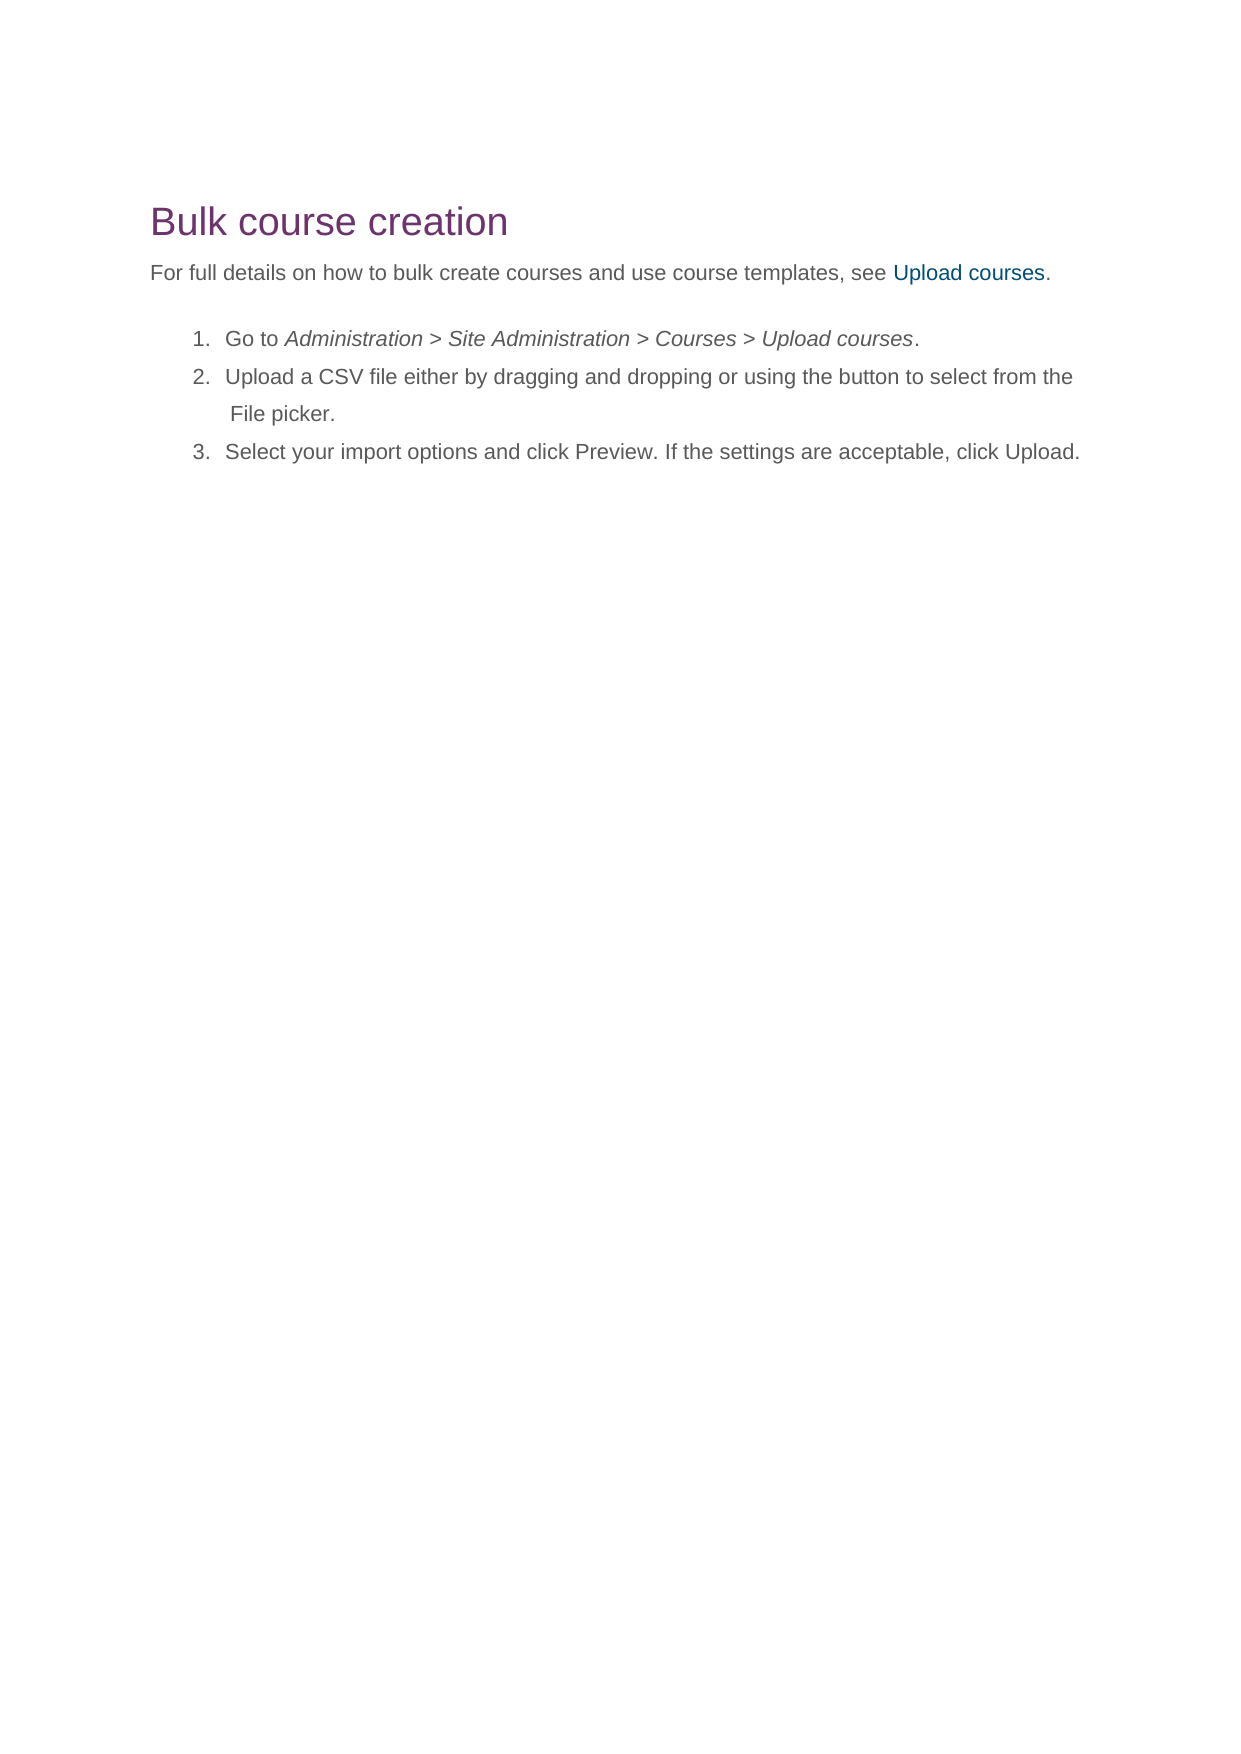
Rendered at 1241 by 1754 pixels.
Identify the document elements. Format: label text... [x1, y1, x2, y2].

text For full details on how to bulk create courses and use course templates, see Upload courses. [150, 259, 1090, 284]
list Go to Administration > Site Administration > Courses > Upload courses. [192, 314, 1090, 351]
list Select your import options and click Preview. If the settings are acceptable, click Upload. [192, 426, 1090, 464]
text Bulk course creation [150, 197, 1090, 244]
list Upload a CSV file either by dragging and dropping or using the button to select from the File picker. [192, 351, 1090, 426]
